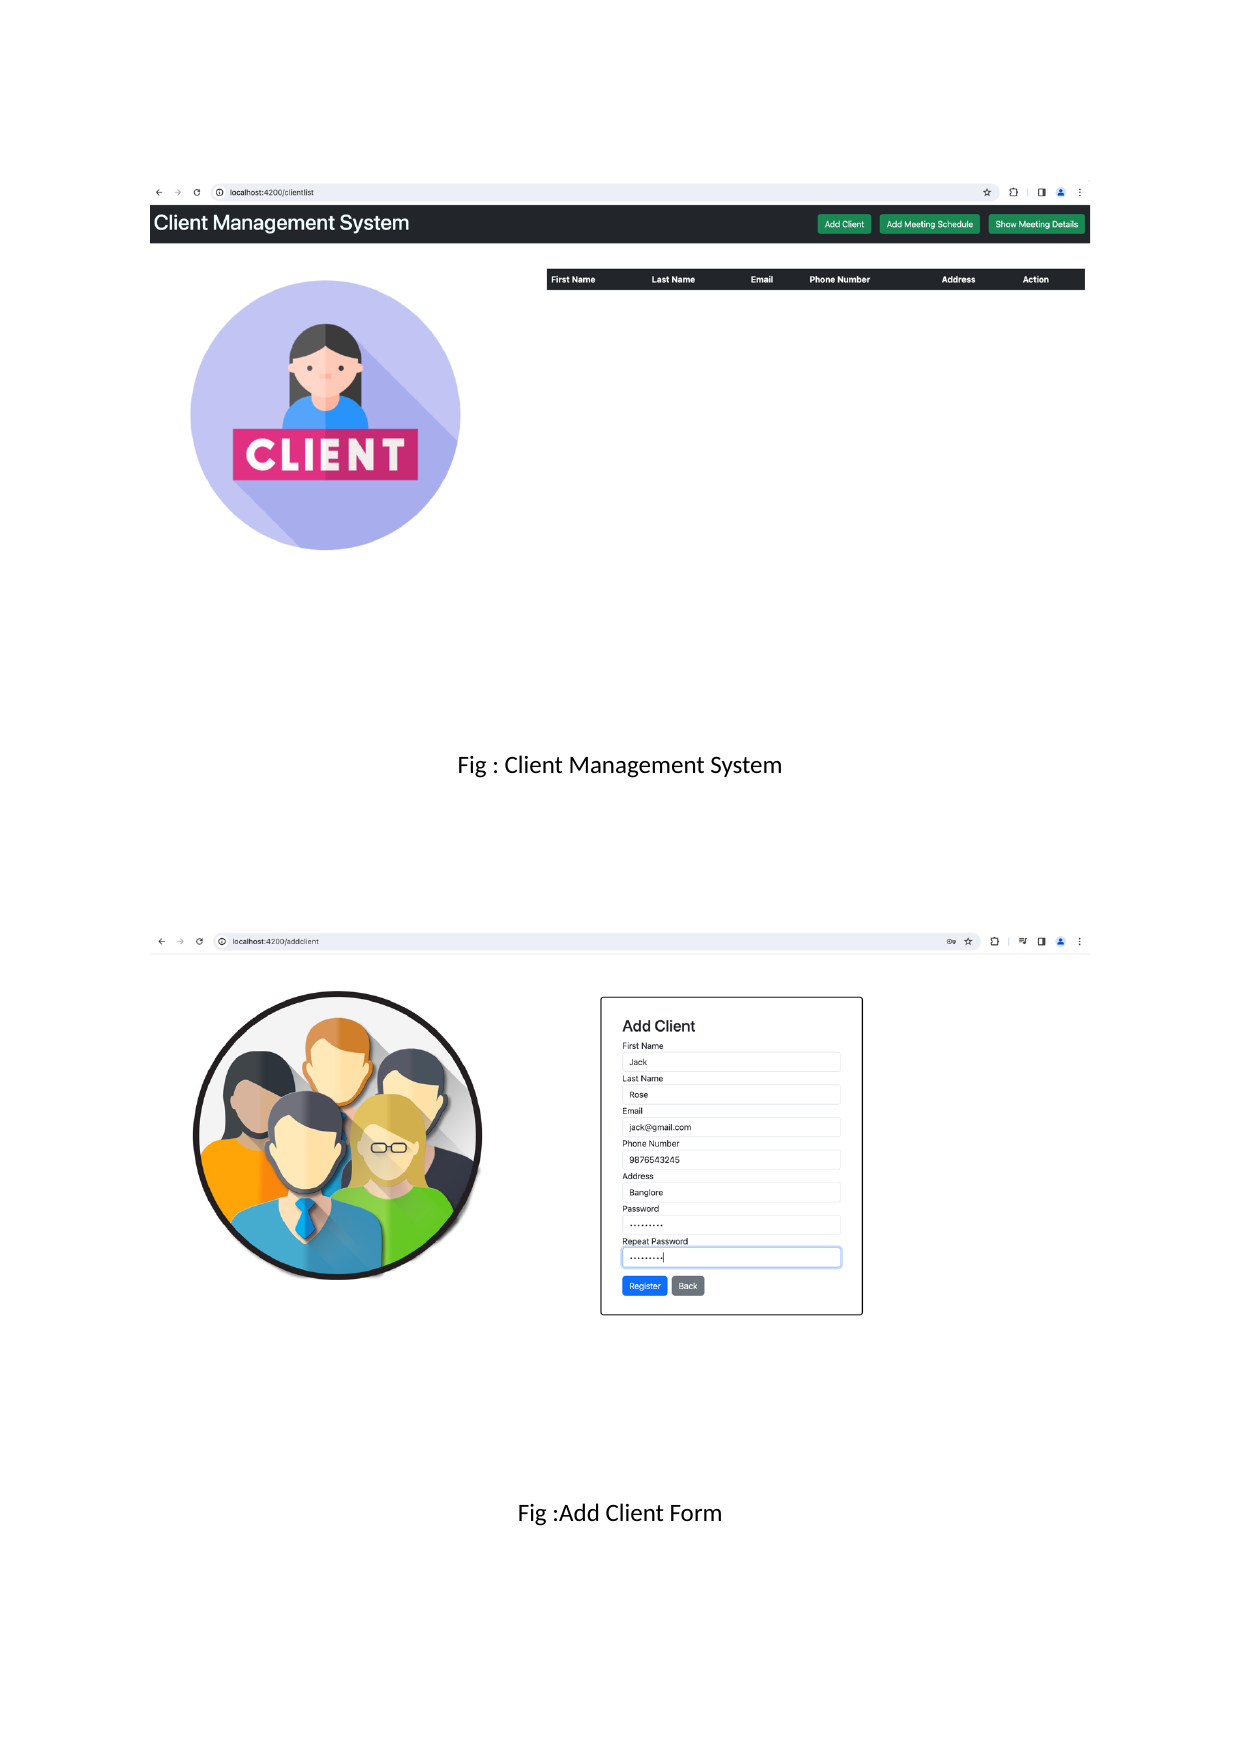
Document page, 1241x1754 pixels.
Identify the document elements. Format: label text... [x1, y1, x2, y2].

text Fig : Client Management System [150, 749, 1090, 779]
text Fig :Add Client Form [150, 1497, 1090, 1527]
picture [150, 180, 1091, 749]
picture [150, 932, 1091, 1497]
